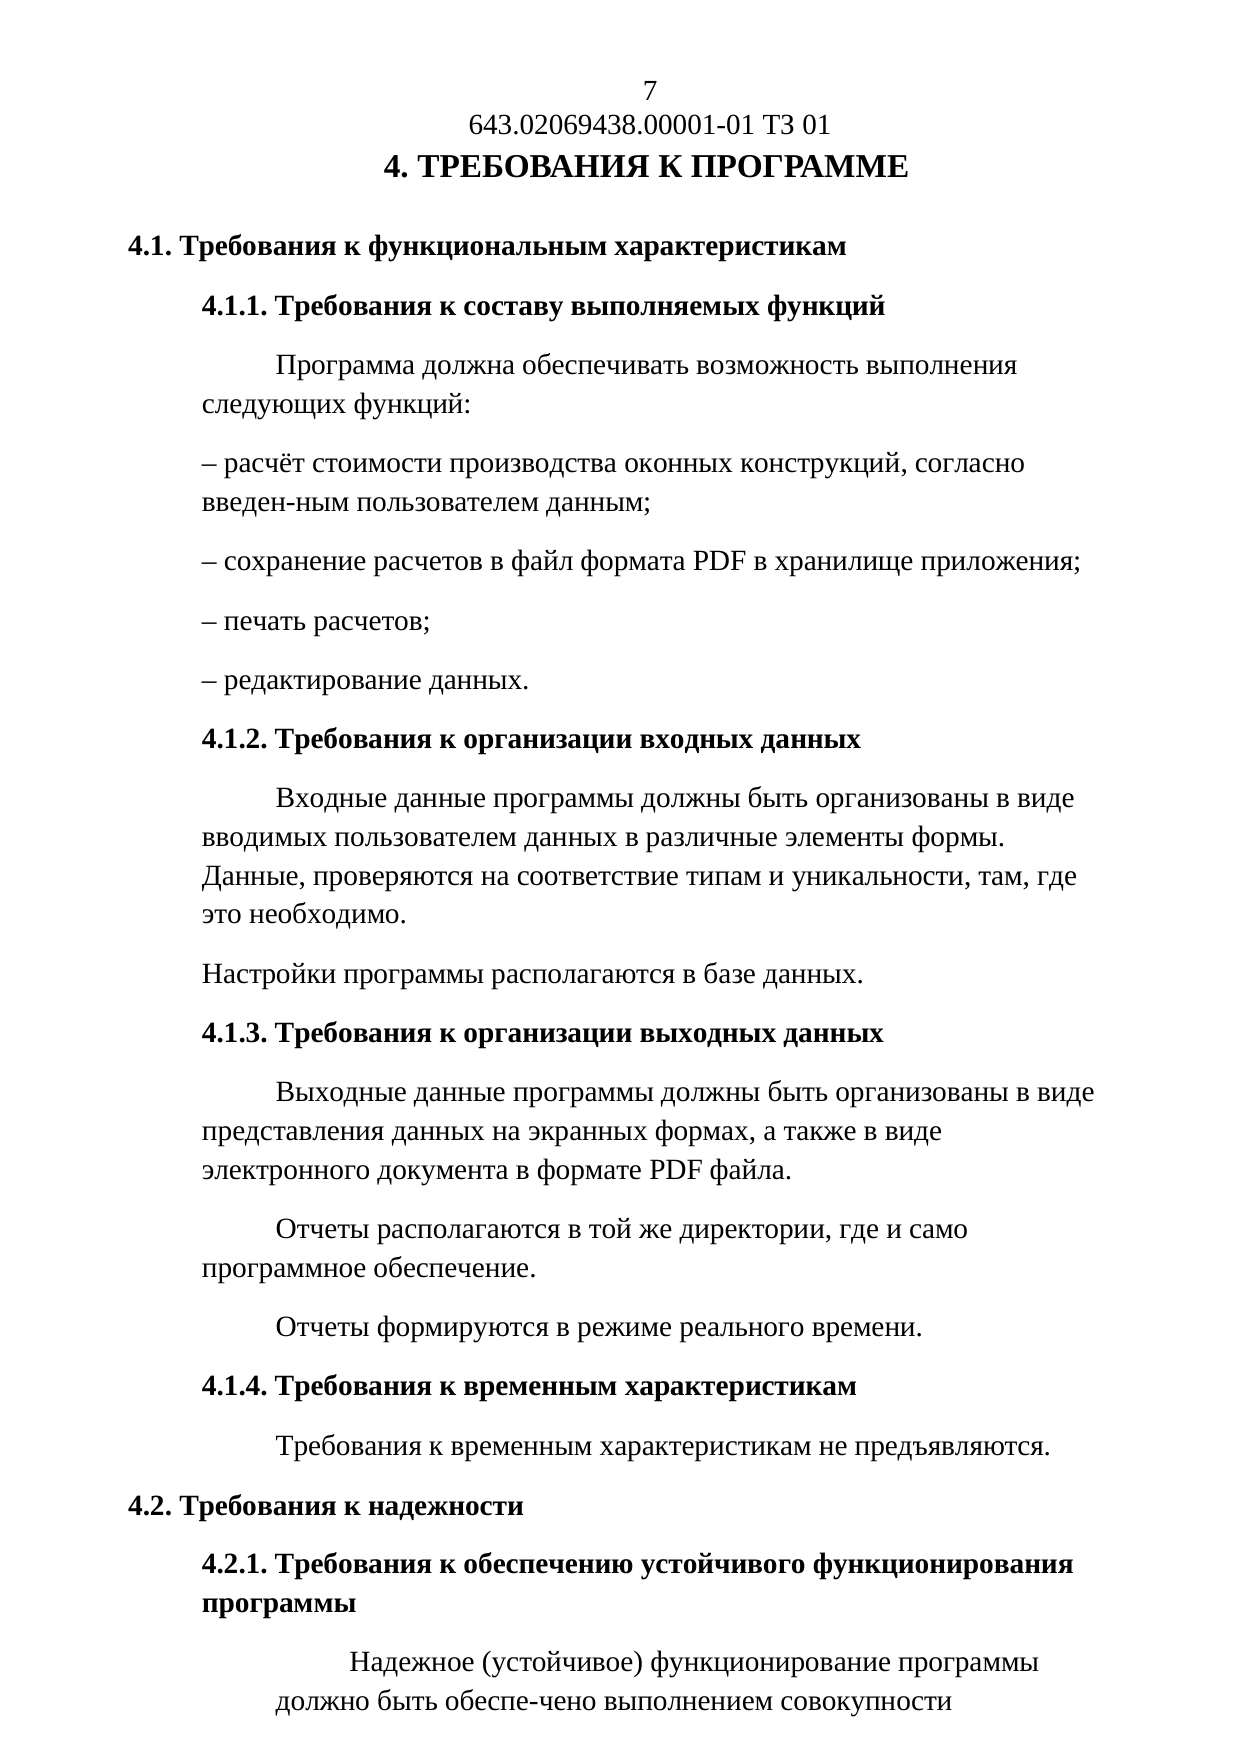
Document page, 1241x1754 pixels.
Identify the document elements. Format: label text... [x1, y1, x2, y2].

subtitle ТРЕБОВАНИЯ К ПРОГРАММЕ [383, 147, 1228, 185]
